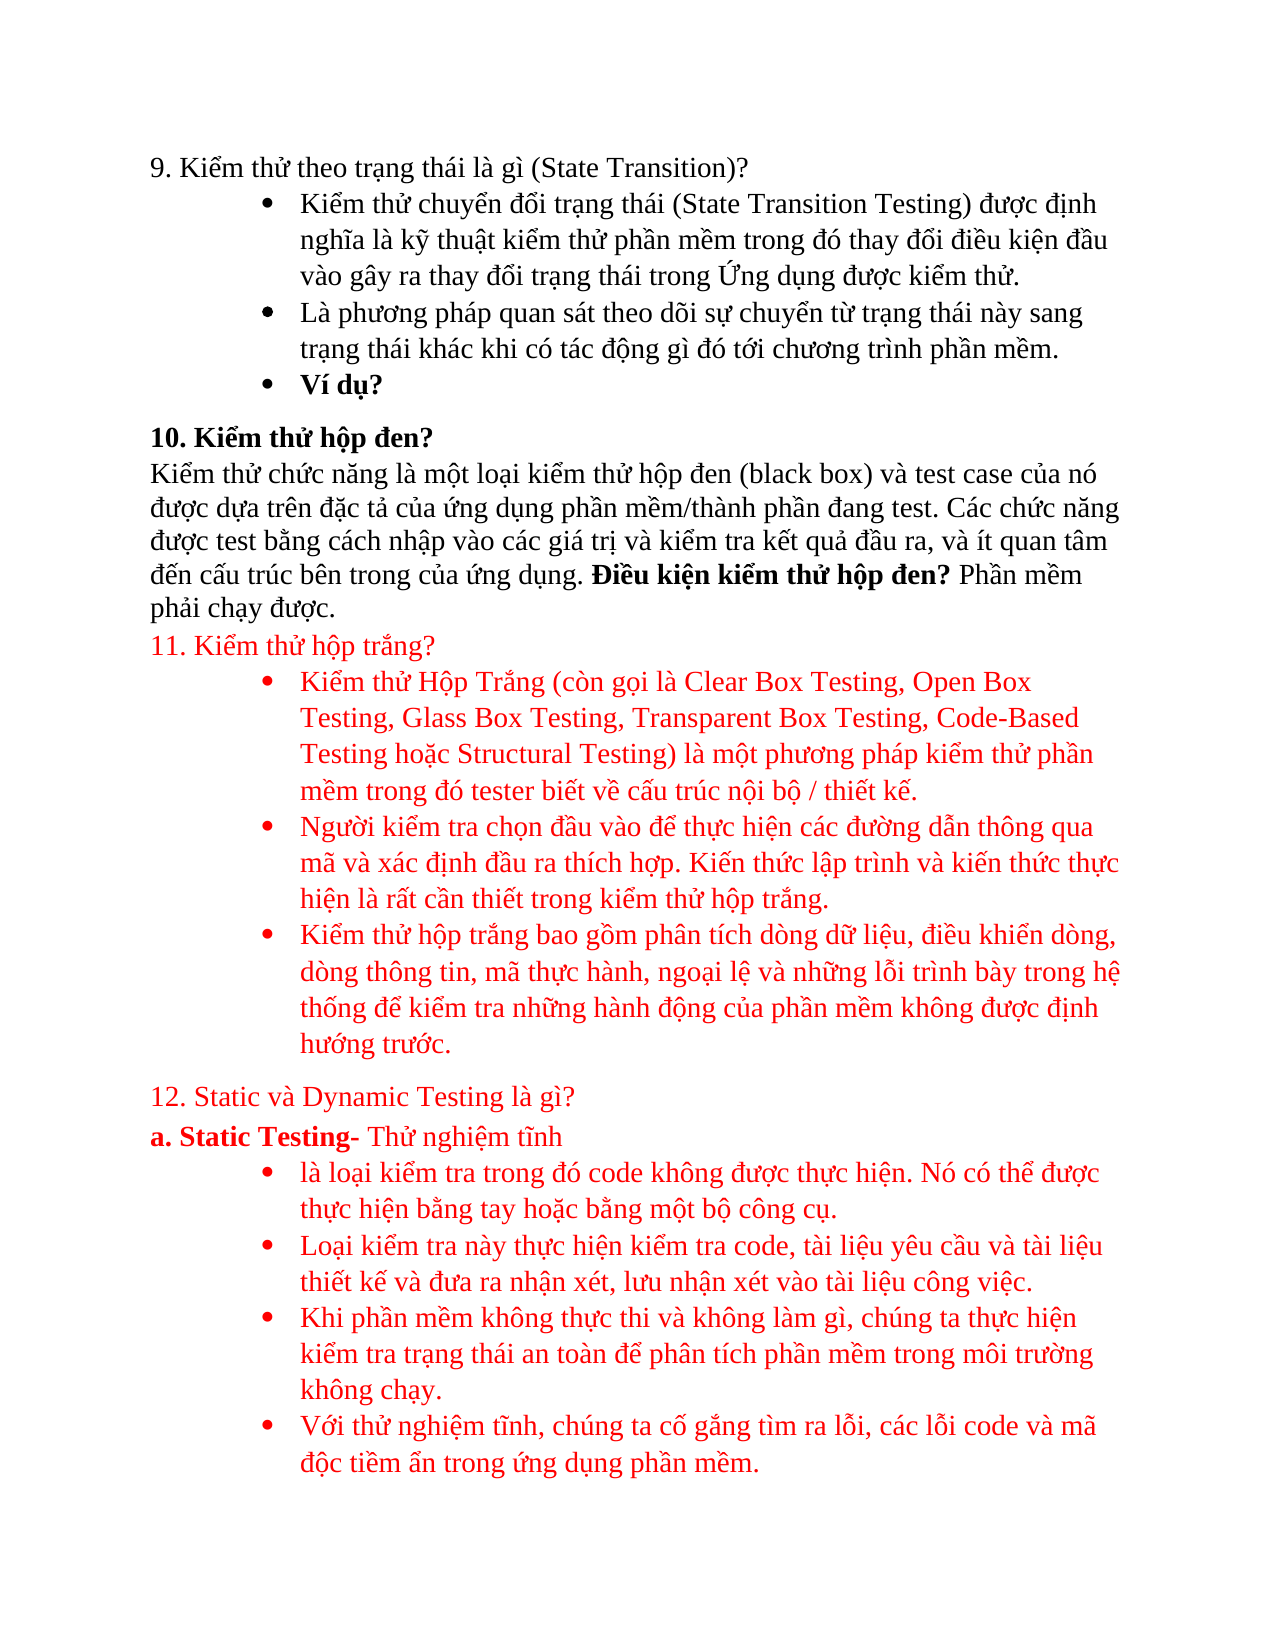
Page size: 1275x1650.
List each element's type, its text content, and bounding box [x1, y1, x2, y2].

list Kiểm thử Hộp Trắng (còn gọi là Clear Box Testing, Open Box Testing, Glass Box Testing, Transparent Box Testing, Code-Based Testing hoặc Structural Testing) là một phương pháp kiểm thử phần mềm trong đó tester biết về cấu trúc nội bộ / thiết kế. [262, 664, 1125, 806]
subtitle 9. Kiểm thử theo trạng thái là gì (State Transition)? [150, 150, 1125, 183]
list Kiểm thử chuyển đổi trạng thái (State Transition Testing) được định nghĩa là kỹ thuật kiểm thử phần mềm trong đó thay đổi điều kiện đầu vào gây ra thay đổi trạng thái trong Ứng dụng được kiểm thử. [262, 186, 1125, 292]
subtitle 11. Kiểm thử hộp trắng? [150, 628, 1125, 662]
list Loại kiểm tra này thực hiện kiểm tra code, tài liệu yêu cầu và tài liệu thiết kế và đưa ra nhận xét, lưu nhận xét vào tài liệu công việc. [262, 1228, 1125, 1297]
subtitle 10. Kiểm thử hộp đen? [150, 420, 1125, 453]
list Ví dụ? [262, 367, 1125, 401]
list là loại kiểm tra trong đó code không được thực hiện. Nó có thể được thực hiện bằng tay hoặc bằng một bộ công cụ. [262, 1155, 1125, 1225]
list Khi phần mềm không thực thi và không làm gì, chúng ta thực hiện kiểm tra trạng thái an toàn để phân tích phần mềm trong môi trường không chạy. [262, 1300, 1125, 1406]
list Người kiểm tra chọn đầu vào để thực hiện các đường dẫn thông qua mã và xác định đầu ra thích hợp. Kiến thức lập trình và kiến thức thực hiện là rất cần thiết trong kiểm thử hộp trắng. [262, 809, 1125, 915]
subtitle 12. Static và Dynamic Testing là gì? [150, 1079, 1125, 1112]
list Với thử nghiệm tĩnh, chúng ta cố gắng tìm ra lỗi, các lỗi code và mã độc tiềm ẩn trong ứng dụng phần mềm. [262, 1408, 1125, 1478]
list Kiểm thử hộp trắng bao gồm phân tích dòng dữ liệu, điều khiển dòng, dòng thông tin, mã thực hành, ngoại lệ và những lỗi trình bày trong hệ thống để kiểm tra những hành động của phần mềm không được định hướng trước. [262, 917, 1125, 1059]
list Là phương pháp quan sát theo dõi sự chuyển từ trạng thái này sang trạng thái khác khi có tác động gì đó tới chương trình phần mềm. [262, 295, 1125, 364]
subtitle a. Static Testing- Thử nghiệm tĩnh [150, 1119, 1125, 1153]
text Kiểm thử chức năng là một loại kiểm thử hộp đen (black box) và test case của nó được dựa trên đặc tả của ứng dụng phần mềm/thành phần đang test. Các chức năng được test bằng cách nhập vào các giá trị và kiểm tra kết quả đầu ra, và ít quan tâm đến cấu trúc bên trong của ứng dụng. Điều kiện kiểm thử hộp đen? Phần mềm phải chạy được. [150, 456, 1125, 624]
